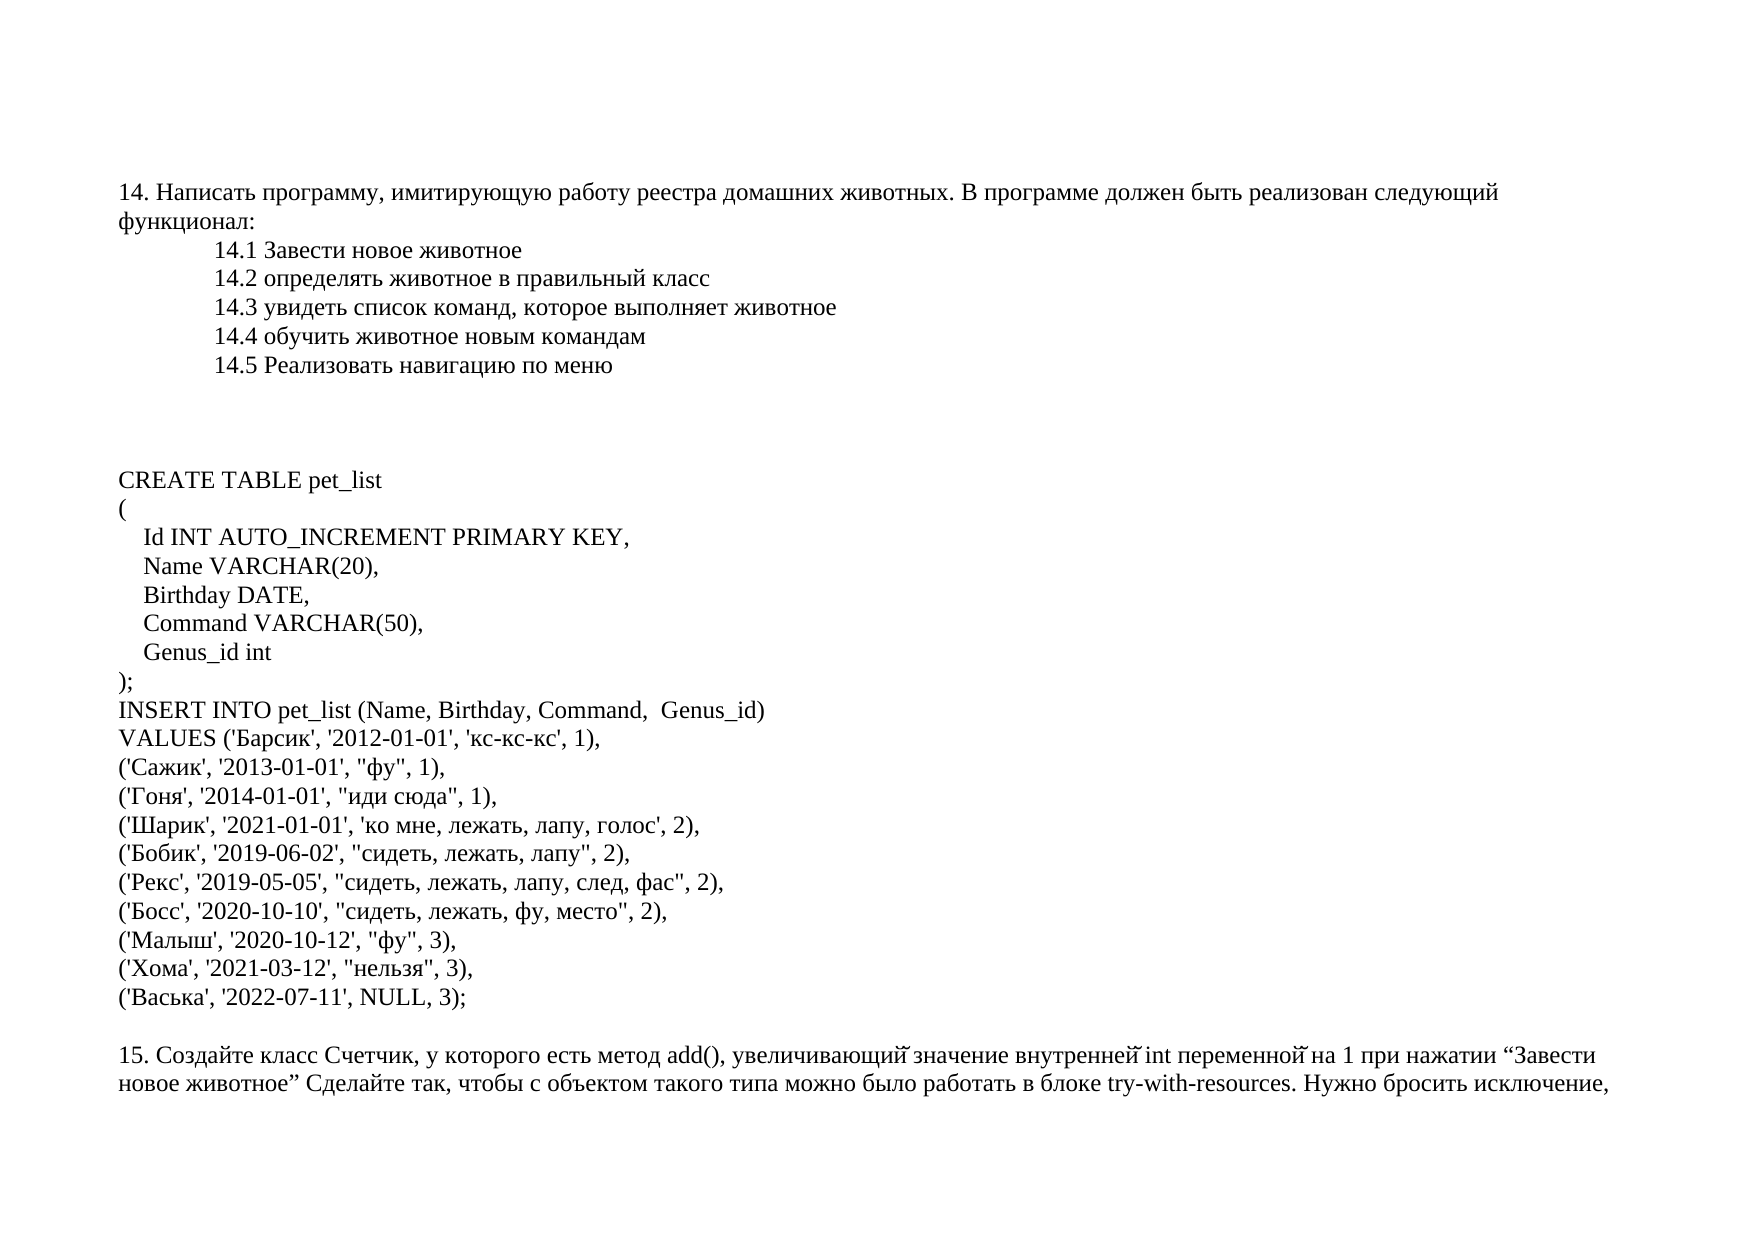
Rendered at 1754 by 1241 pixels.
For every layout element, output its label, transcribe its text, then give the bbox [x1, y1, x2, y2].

text 14. Написать программу, имитирующую работу реестра домашних животных. В программе должен быть реализован следующий функционал: [118, 177, 1636, 235]
text ('Шарик', '2021-01-01', 'ко мне, лежать, лапу, голос', 2), [118, 810, 1636, 838]
text ('Малыш', '2020-10-12', "фу", 3), [118, 925, 1636, 953]
text ('Хома', '2021-03-12', "нельзя", 3), [118, 953, 1636, 982]
text 14.2 определять животное в правильный класс [118, 263, 1636, 292]
text Genus_id int [118, 637, 1636, 666]
text Command VARCHAR(50), [118, 608, 1636, 637]
text Birthday DATE, [118, 580, 1636, 608]
text ('Сажик', '2013-01-01', "фу", 1), [118, 752, 1636, 781]
text Name VARCHAR(20), [118, 551, 1636, 580]
text CREATE TABLE pet_list [118, 465, 1636, 493]
text ('Гоня', '2014-01-01', "иди сюда", 1), [118, 781, 1636, 810]
text ); [118, 666, 1636, 695]
text ('Босс', '2020-10-10', "сидеть, лежать, фу, место", 2), [118, 896, 1636, 925]
text Id INT AUTO_INCREMENT PRIMARY KEY, [118, 522, 1636, 551]
text 14.4 обучить животное новым командам [118, 321, 1636, 350]
text ('Васька', '2022-07-11', NULL, 3); [118, 982, 1636, 1011]
text 14.5 Реализовать навигацию по меню [118, 350, 1636, 378]
text VALUES ('Барсик', '2012-01-01', 'кс-кс-кс', 1), [118, 723, 1636, 752]
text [118, 1040, 1636, 1097]
text 14.1 Завести новое животное [118, 235, 1636, 263]
text ('Рекс', '2019-05-05', "сидеть, лежать, лапу, след, фас", 2), [118, 867, 1636, 896]
text 14.3 увидеть список команд, которое выполняет животное [118, 292, 1636, 321]
text ('Бобик', '2019-06-02', "сидеть, лежать, лапу", 2), [118, 838, 1636, 867]
text ( [118, 493, 1636, 522]
text INSERT INTO pet_list (Name, Birthday, Command, Genus_id) [118, 695, 1636, 723]
